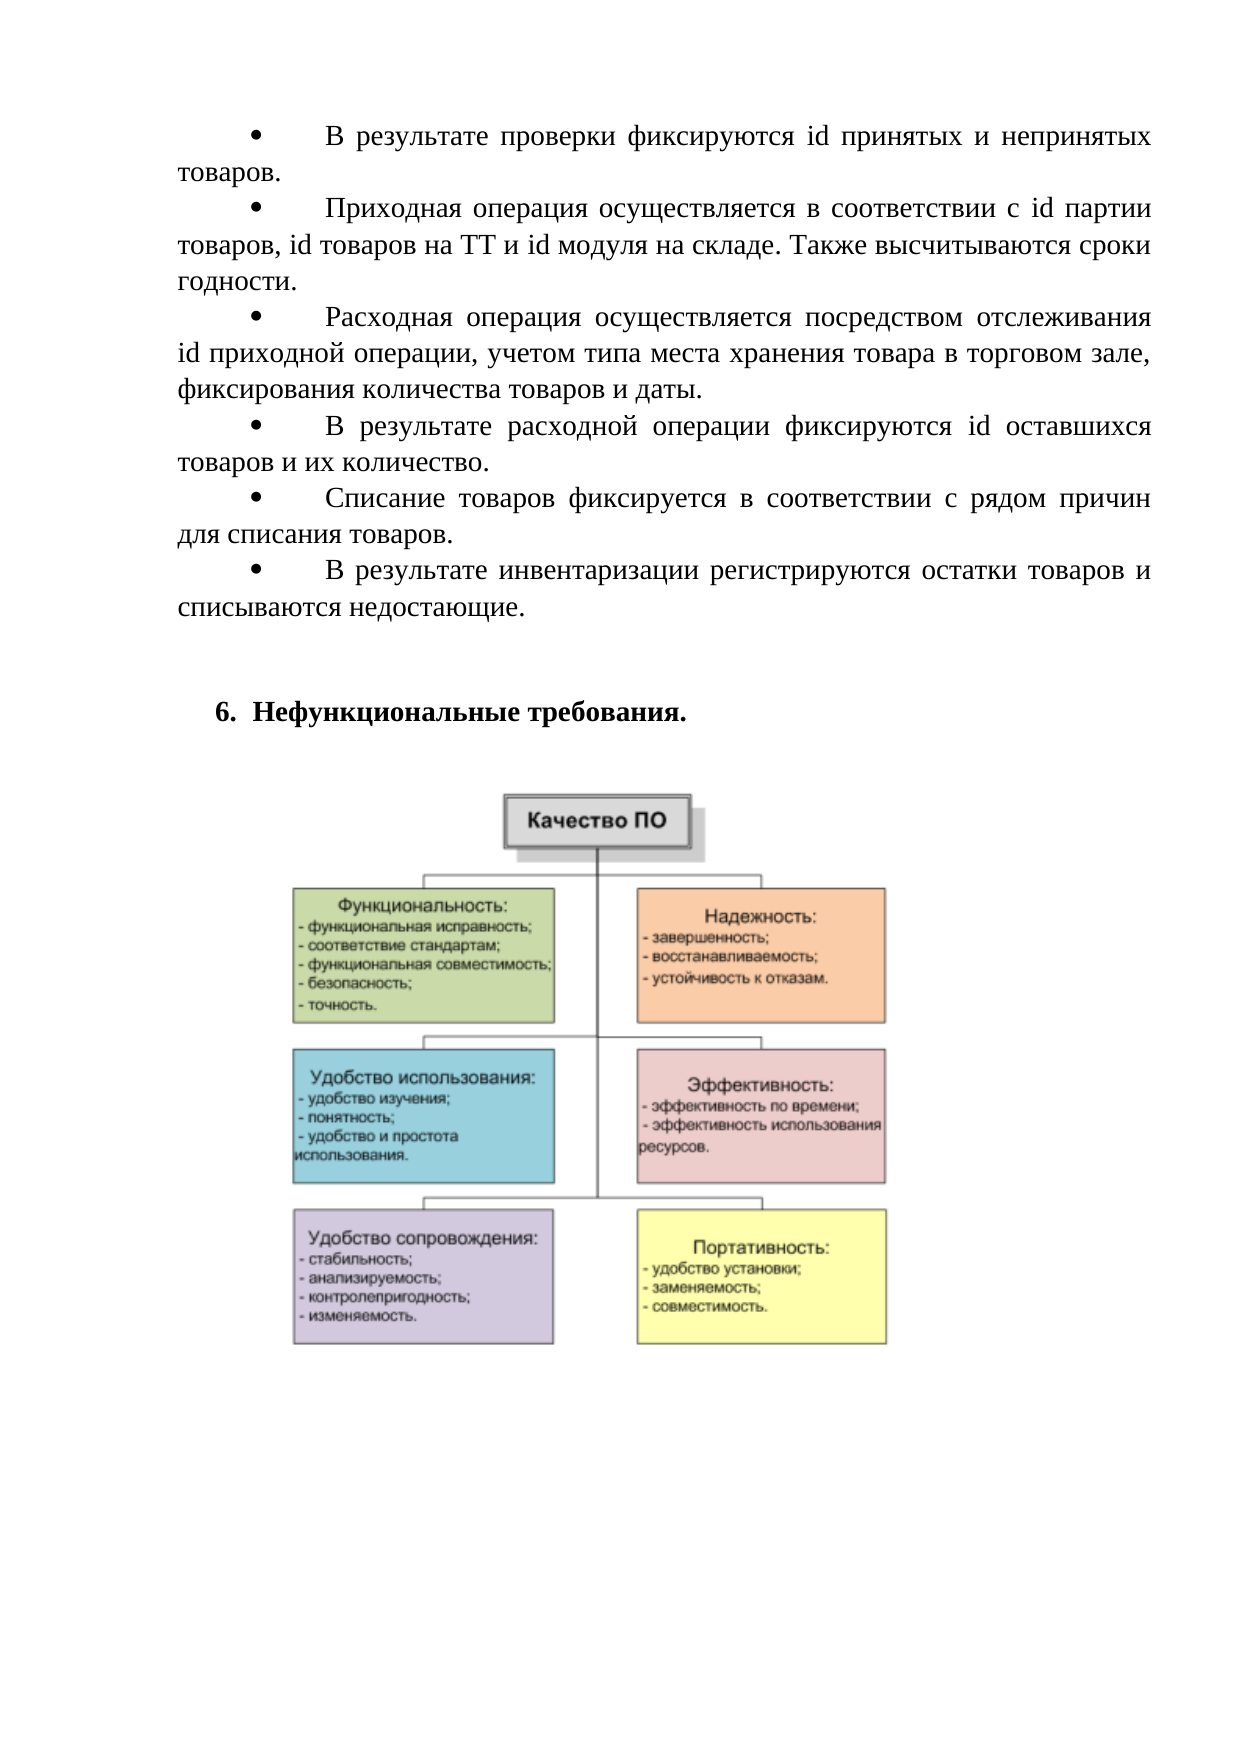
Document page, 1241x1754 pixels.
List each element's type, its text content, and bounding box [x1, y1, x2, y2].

list Нефункциональные требования. [215, 694, 1152, 728]
picture [252, 766, 920, 1373]
list Приходная операция осуществляется в соответствии с id партии товаров, id товаров на ТТ и id модуля на складе. Также высчитываются сроки годности. [177, 191, 1152, 296]
list В результате расходной операции фиксируются id оставшихся товаров и их количество. [177, 408, 1152, 477]
list Расходная операция осуществляется посредством отслеживания id приходной операции, учетом типа места хранения товара в торговом зале, фиксирования количества товаров и даты. [177, 299, 1152, 405]
list В результате инвентаризации регистрируются остатки товаров и списываются недостающие. [177, 552, 1152, 622]
list Списание товаров фиксируется в соответствии с рядом причин для списания товаров. [177, 480, 1152, 550]
list В результате проверки фиксируются id принятых и непринятых товаров. [177, 118, 1152, 188]
